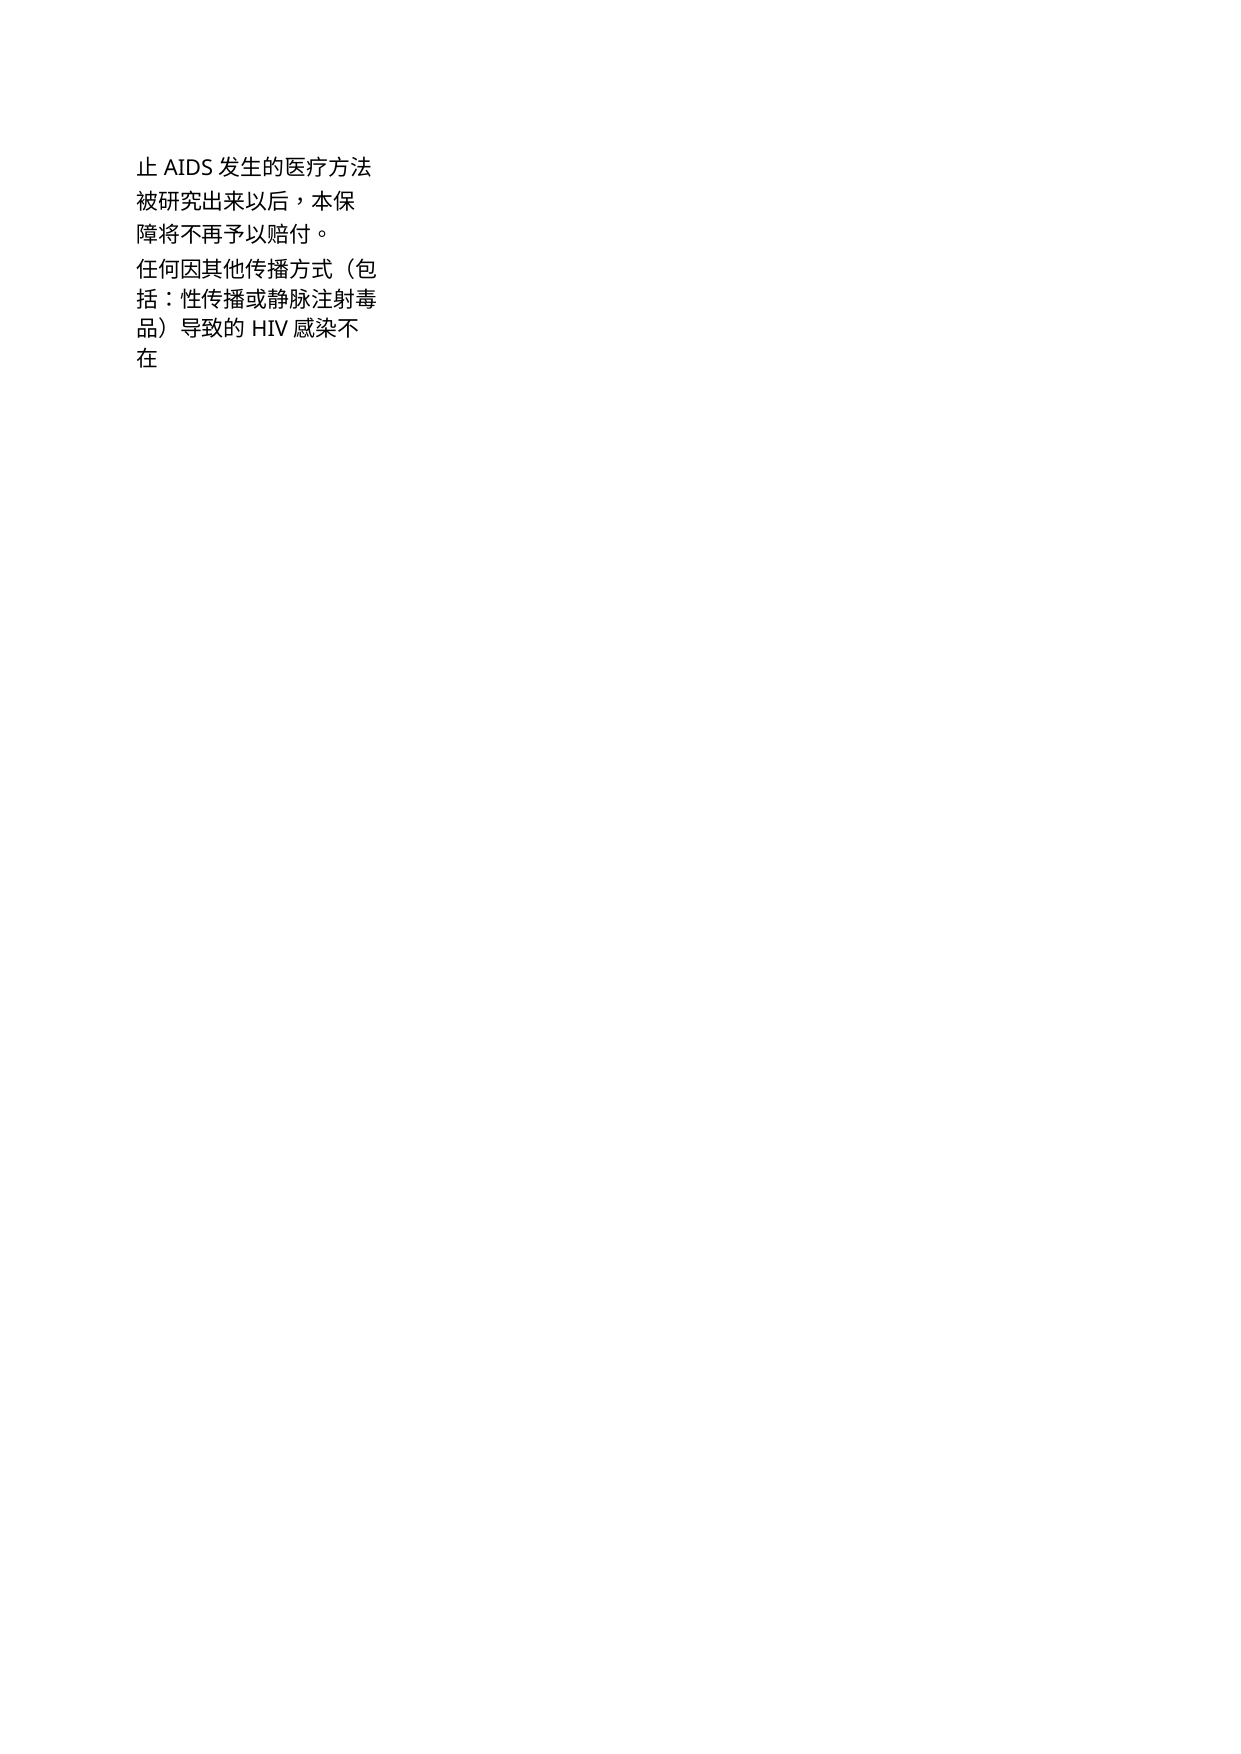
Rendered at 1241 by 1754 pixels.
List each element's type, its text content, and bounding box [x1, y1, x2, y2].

text 任何因其他传播方式（包括：性传播或静脉注射毒品）导致的 HIV 感染不在 [136, 254, 379, 373]
text 在任何治愈艾滋病（AIDS）或阻止 HIV 病毒作用的疗法被发现以后，或能防止 AIDS 发生的医疗方法被研究出来以后，本保障将不再予以赔付。 [136, 152, 374, 249]
